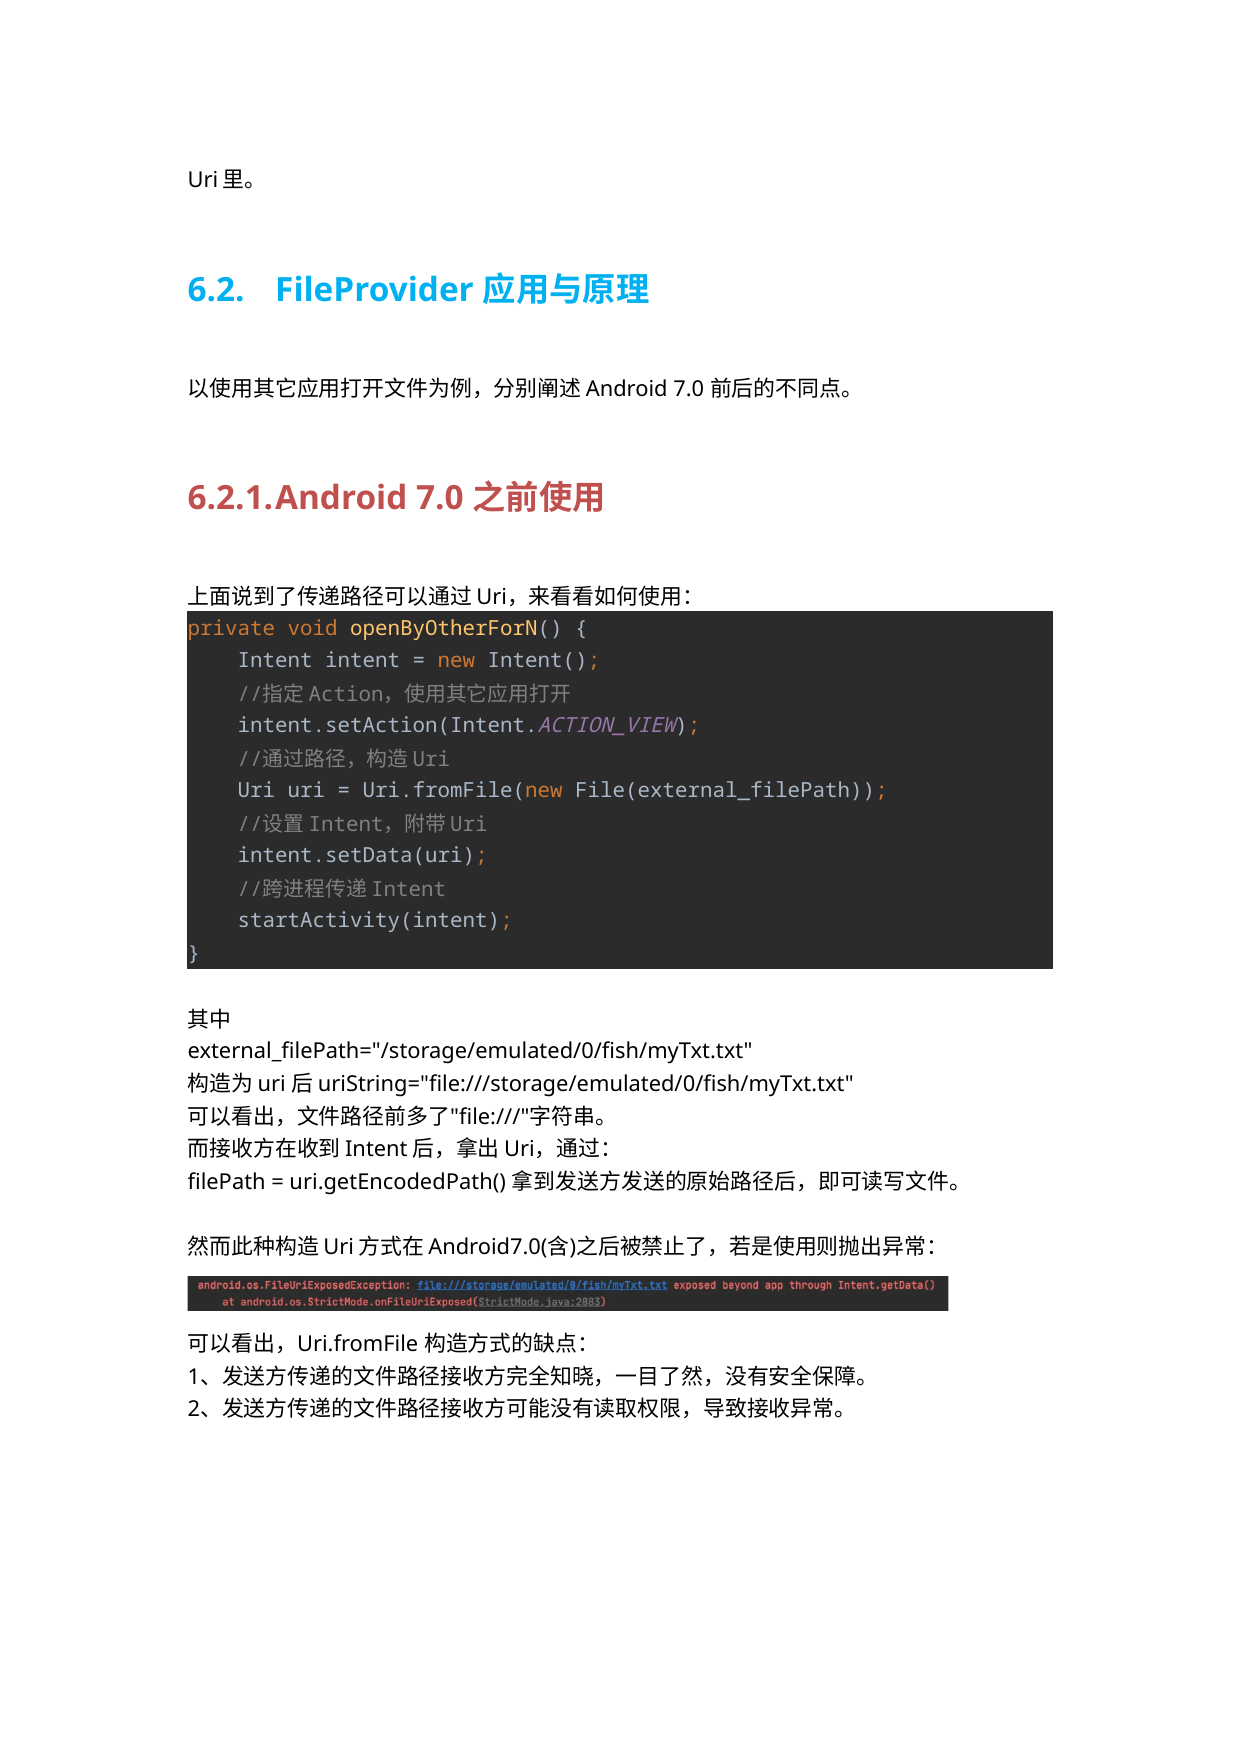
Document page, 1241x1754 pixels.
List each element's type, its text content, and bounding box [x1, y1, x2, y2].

text 构造为uri 后uriString="file:///storage/emulated/0/fish/myTxt.txt" [187, 1066, 1053, 1099]
text private void openByOtherForN() { Intent intent = new Intent(); //指定Action，使用其它应用打开 intent.setAction(Intent.ACTION_VIEW); //通过路径，构造Uri Uri uri = Uri.fromFile(new File(external_filePath)); //设置Intent，附带Uri intent.setData(uri); //跨进程传递Intent startActivity(intent); } [187, 611, 1053, 969]
text 1、发送方传递的文件路径接收方完全知晓，一目了然，没有安全保障。 [187, 1359, 1053, 1391]
picture [187, 1276, 949, 1311]
text 以使用其它应用打开文件为例，分别阐述Android 7.0 前后的不同点。 [187, 370, 1053, 403]
text 可以看出，文件路径前多了"file:///"字符串。 [187, 1099, 1053, 1131]
subtitle Android 7.0 之前使用 [187, 462, 1053, 527]
text 2、发送方传递的文件路径接收方可能没有读取权限，导致接收异常。 [187, 1391, 1053, 1424]
text 其中 [187, 1001, 1053, 1034]
text external_filePath="/storage/emulated/0/fish/myTxt.txt" [187, 1034, 1053, 1066]
text 上面说到了传递路径可以通过Uri，来看看如何使用： [187, 579, 1053, 611]
text 而接收方在收到Intent后，拿出Uri，通过： [187, 1131, 1053, 1164]
text 然而此种构造Uri方式在Android7.0(含)之后被禁止了，若是使用则抛出异常： [187, 1229, 1053, 1261]
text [187, 162, 1053, 194]
subtitle FileProvider 应用与原理 [187, 254, 1053, 319]
text 可以看出，Uri.fromFile 构造方式的缺点： [187, 1326, 1053, 1359]
text filePath = uri.getEncodedPath() 拿到发送方发送的原始路径后，即可读写文件。 [187, 1164, 1053, 1196]
